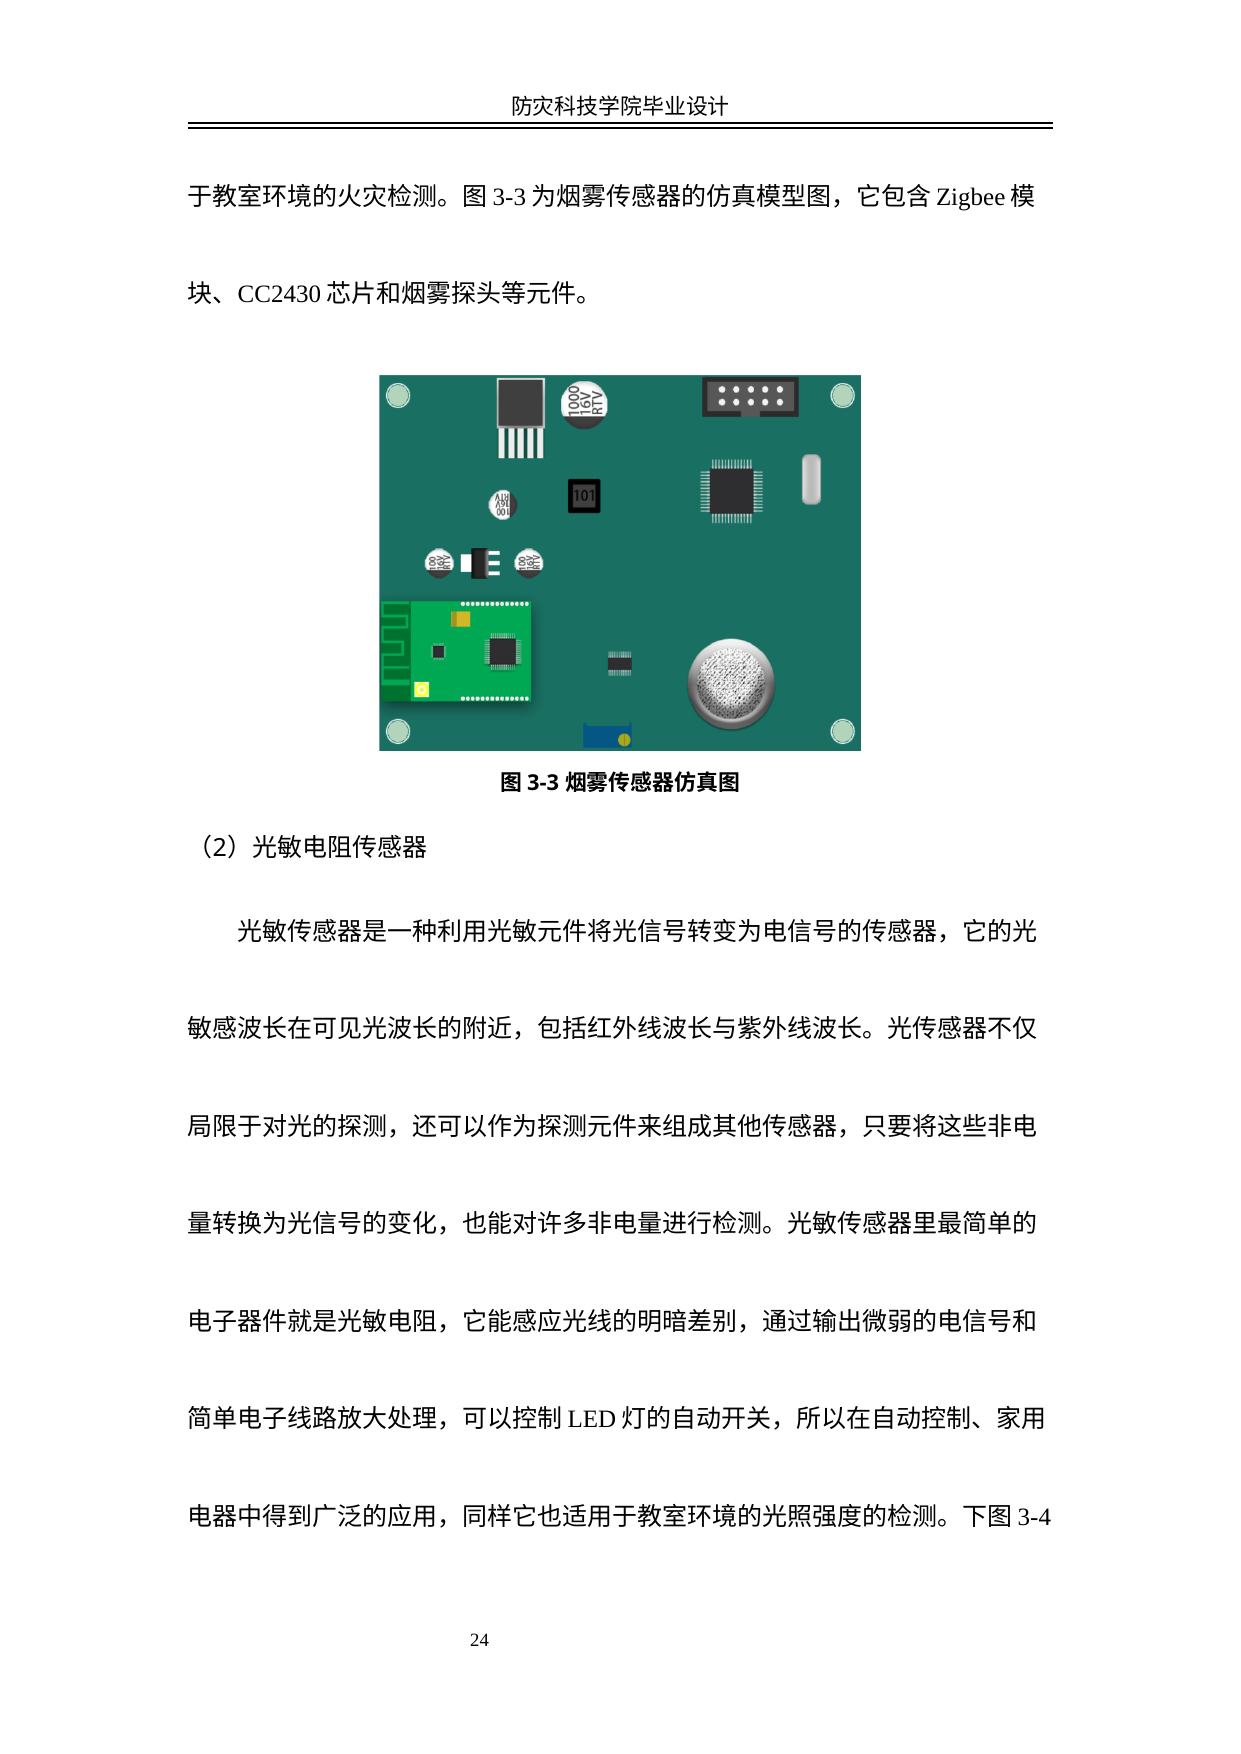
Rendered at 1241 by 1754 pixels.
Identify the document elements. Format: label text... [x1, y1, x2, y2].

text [187, 162, 1053, 324]
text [187, 897, 1053, 1547]
picture [379, 375, 861, 751]
text （2）光敏电阻传感器 [187, 813, 1053, 878]
text 图3-3 烟雾传感器仿真图 [187, 765, 1053, 798]
